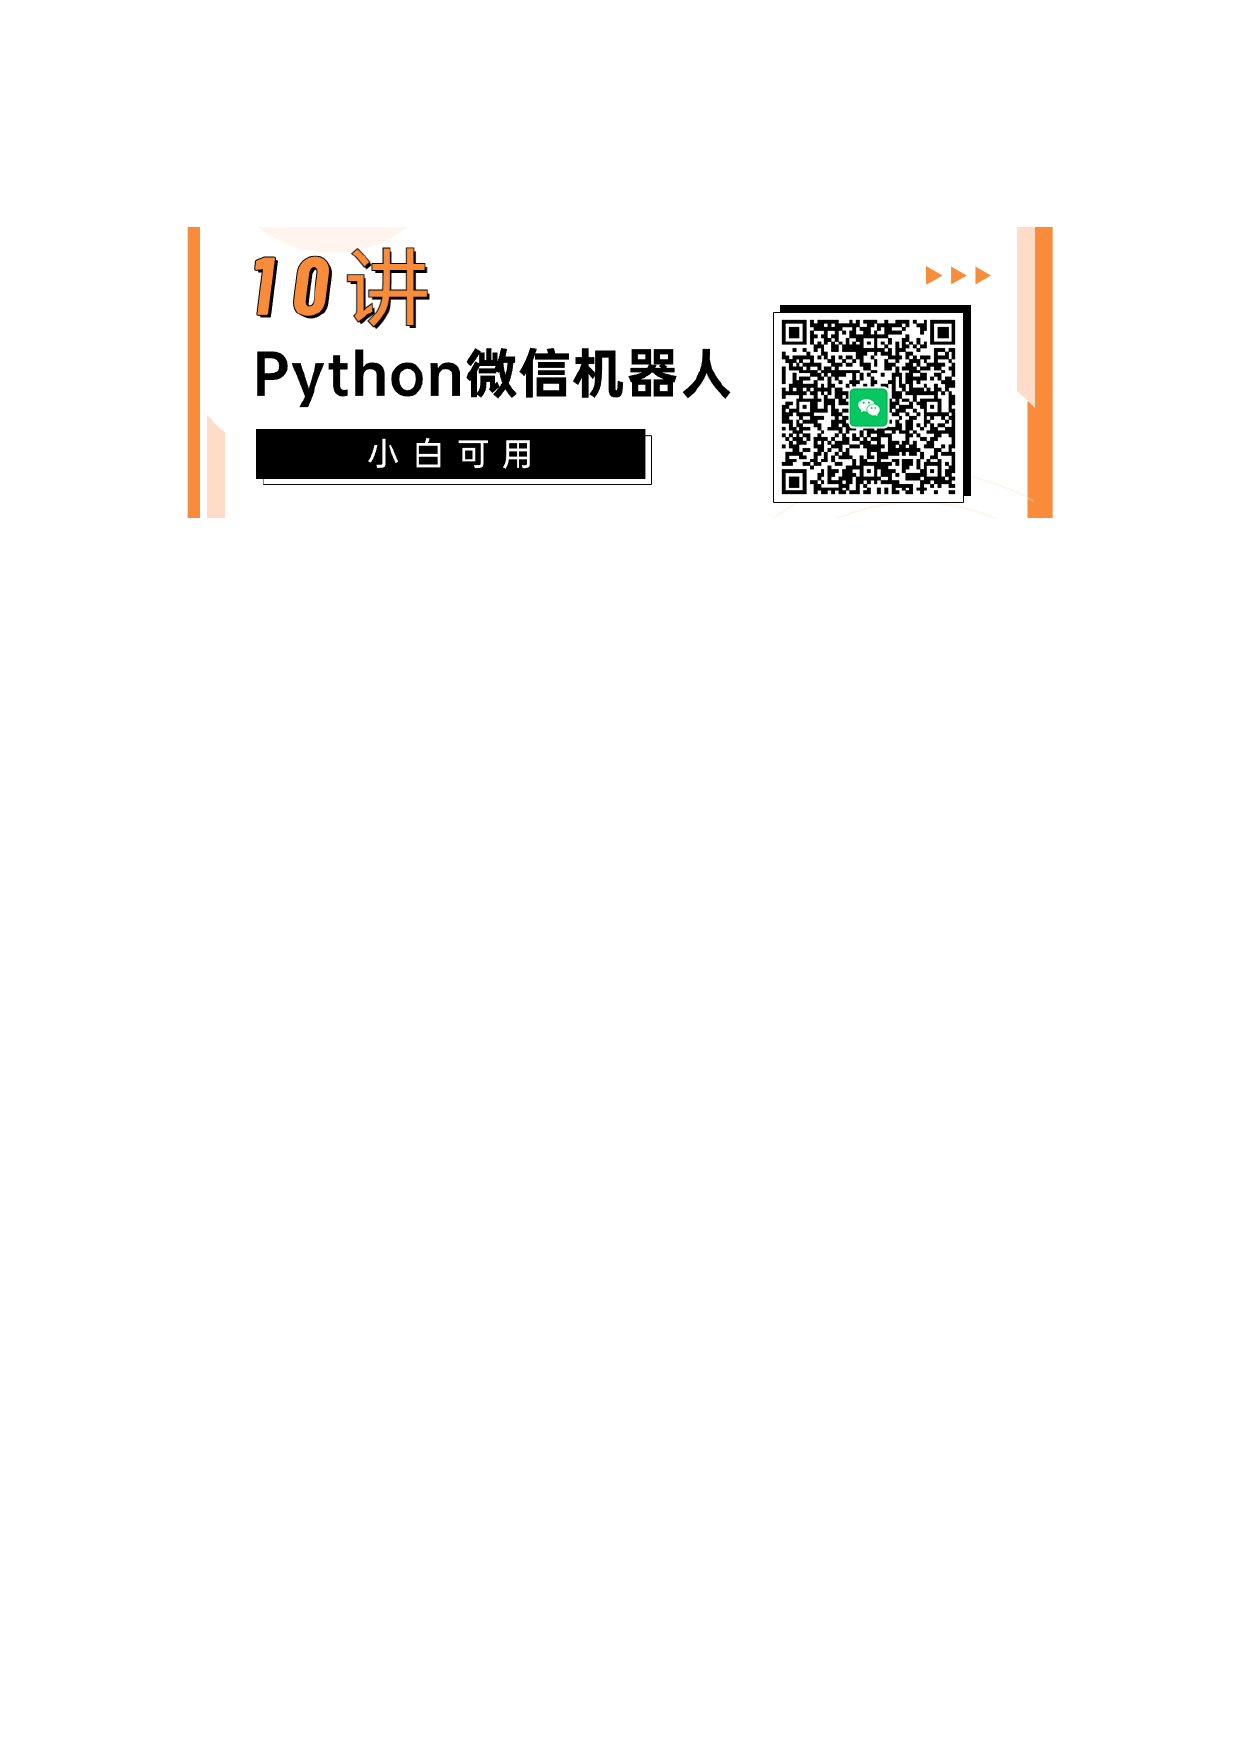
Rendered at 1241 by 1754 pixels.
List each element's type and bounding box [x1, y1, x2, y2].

picture [187, 227, 1053, 518]
